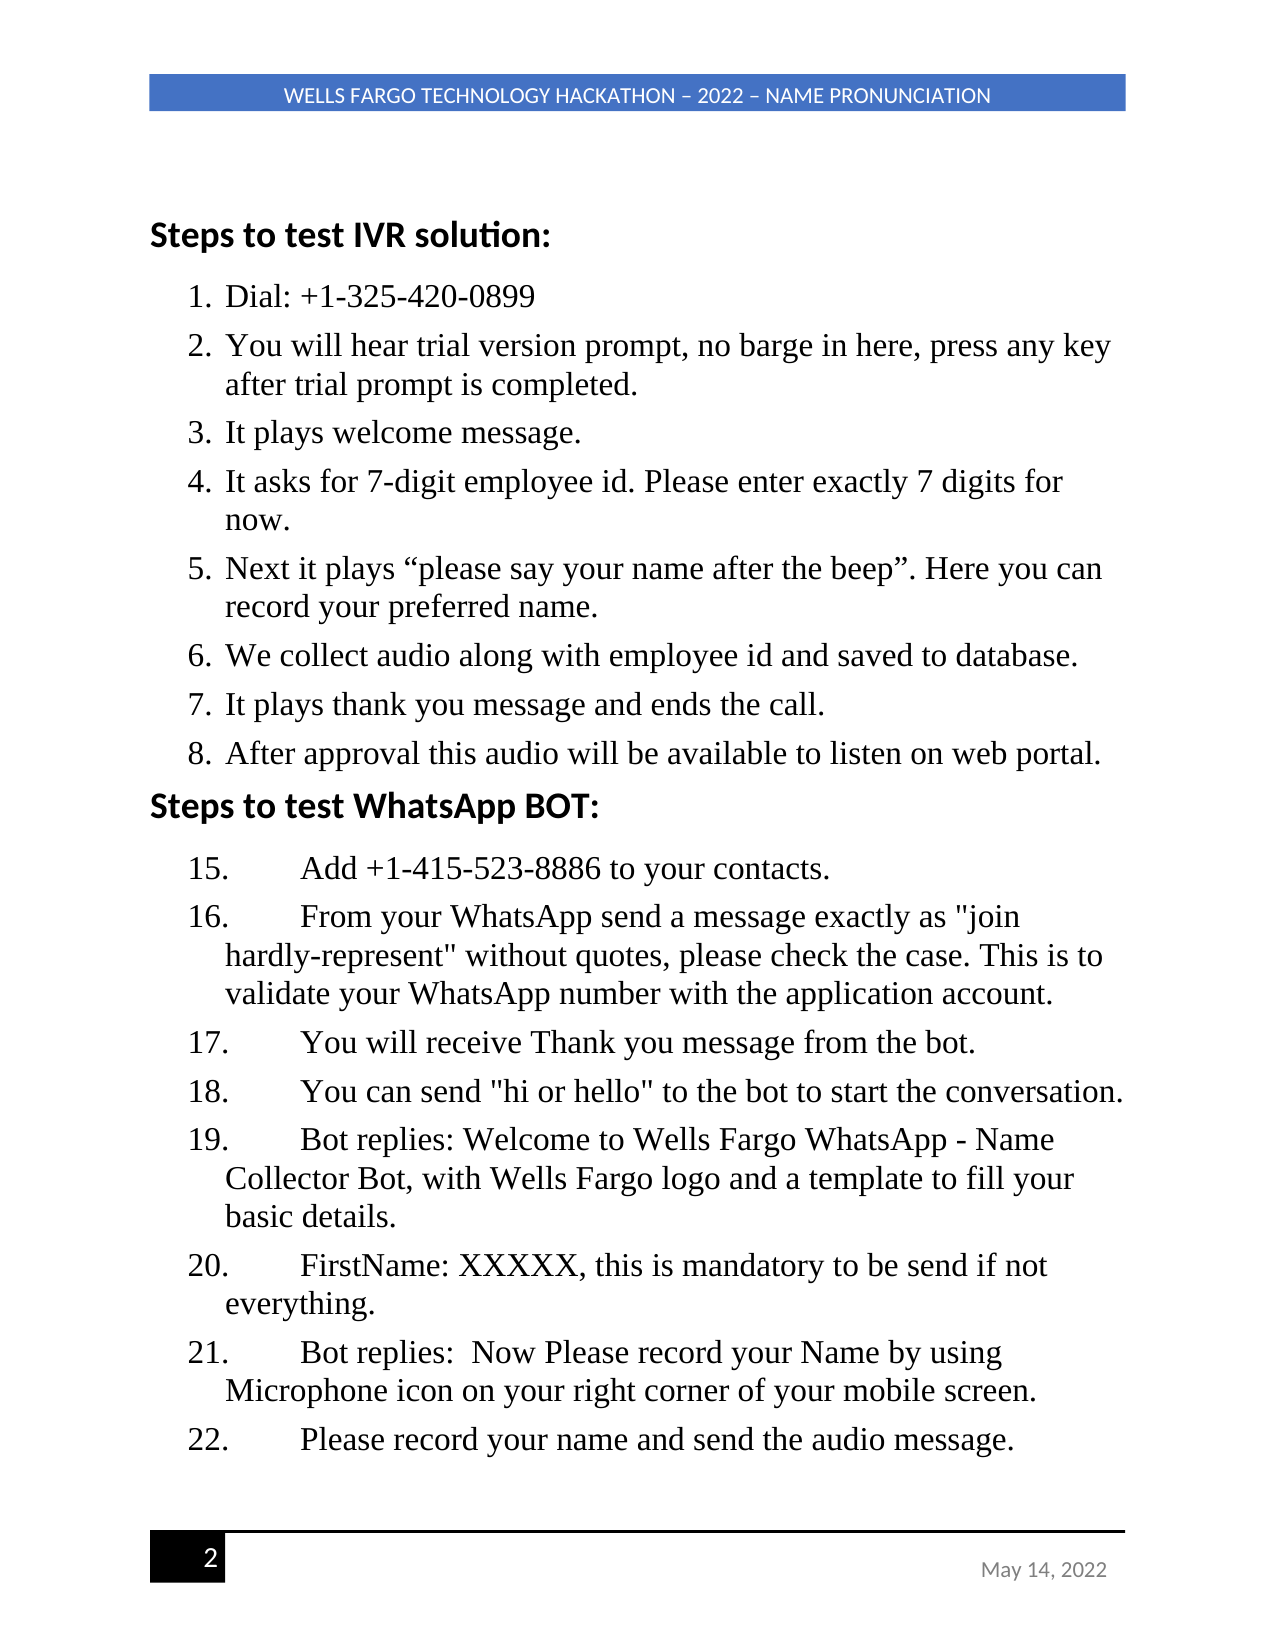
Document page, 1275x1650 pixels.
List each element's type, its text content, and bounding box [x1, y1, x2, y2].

list It asks for 7-digit employee id. Please enter exactly 7 digits for now. [187, 461, 1125, 538]
text Steps to test IVR solution: [150, 211, 1125, 256]
list Next it plays “please say your name after the beep”. Here you can record your preferred name. [187, 548, 1125, 625]
list You will receive Thank you message from the bot. [187, 1022, 1125, 1060]
list You will hear trial version prompt, no barge in here, press any key after trial prompt is completed. [187, 326, 1125, 402]
list It plays welcome message. [187, 413, 1125, 451]
list We collect audio along with employee id and saved to database. [187, 636, 1125, 674]
list Please record your name and send the audio message. [187, 1419, 1125, 1457]
list Add +1-415-523-8886 to your contacts. [187, 848, 1125, 886]
text Steps to test WhatsApp BOT: [150, 782, 1125, 828]
list It plays thank you message and ends the call. [187, 684, 1125, 723]
list You can send "hi or hello" to the bot to start the conversation. [187, 1071, 1125, 1109]
list Bot replies: Now Please record your Name by using Microphone icon on your right corner of your mobile screen. [187, 1332, 1125, 1409]
list From your WhatsApp send a message exactly as "join hardly-represent" without quotes, please check the case. This is to validate your WhatsApp number with the application account. [187, 897, 1125, 1012]
list Bot replies: Welcome to Wells Fargo WhatsApp - Name Collector Bot, with Wells Fargo logo and a template to fill your basic details. [187, 1119, 1125, 1234]
list Dial: +1-325-420-0899 [187, 277, 1125, 315]
list FirstName: XXXXX, this is mandatory to be send if not everything. [187, 1245, 1125, 1322]
list After approval this audio will be available to listen on web portal. [187, 733, 1125, 771]
